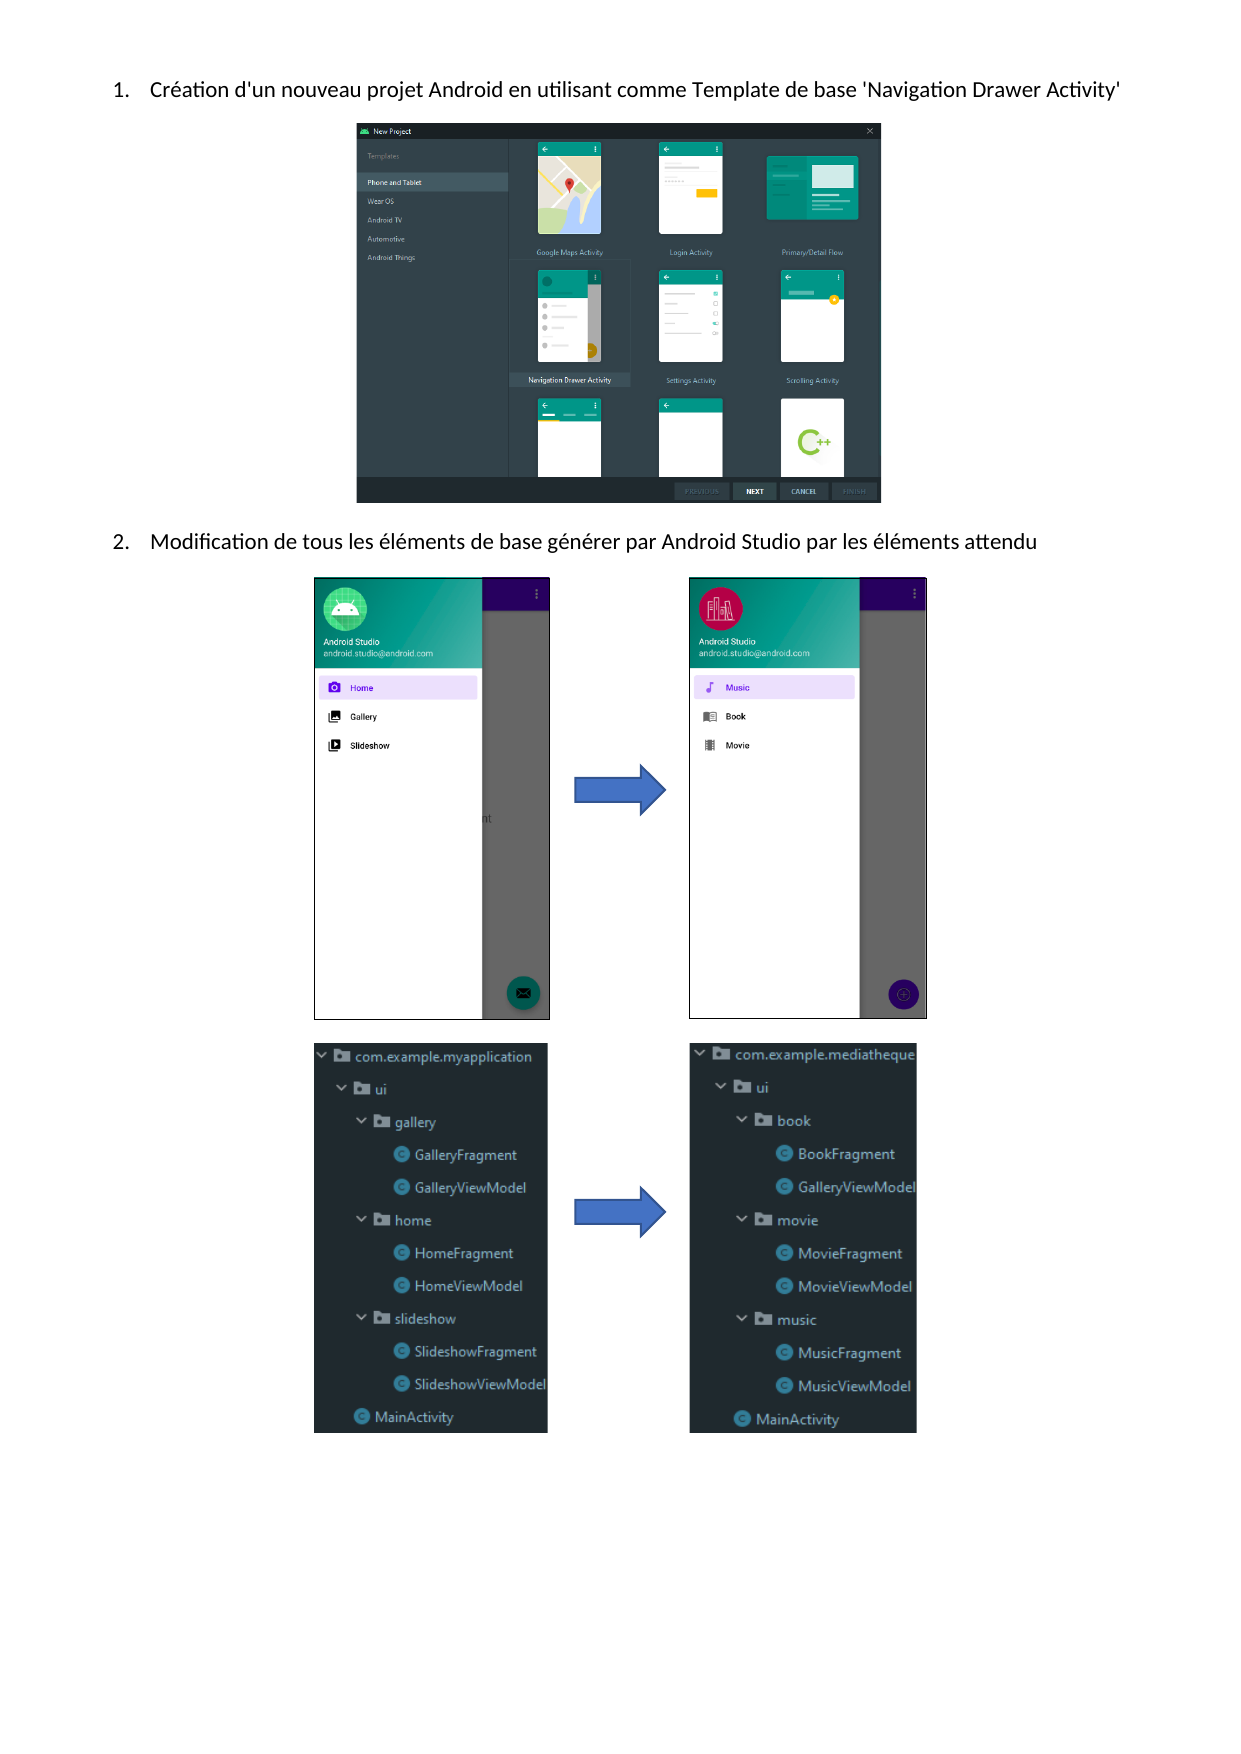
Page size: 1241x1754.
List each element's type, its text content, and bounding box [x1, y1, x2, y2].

list Création d'un nouveau projet Android en utilisant comme Template de base 'Navigation Drawer Activity' [112, 75, 1165, 103]
picture [356, 123, 881, 502]
list Modification de tous les éléments de base générer par Android Studio par les éléments attendu [112, 527, 1165, 555]
picture [315, 579, 549, 1019]
picture [313, 1043, 550, 1431]
picture [690, 579, 926, 1018]
picture [688, 1043, 916, 1431]
